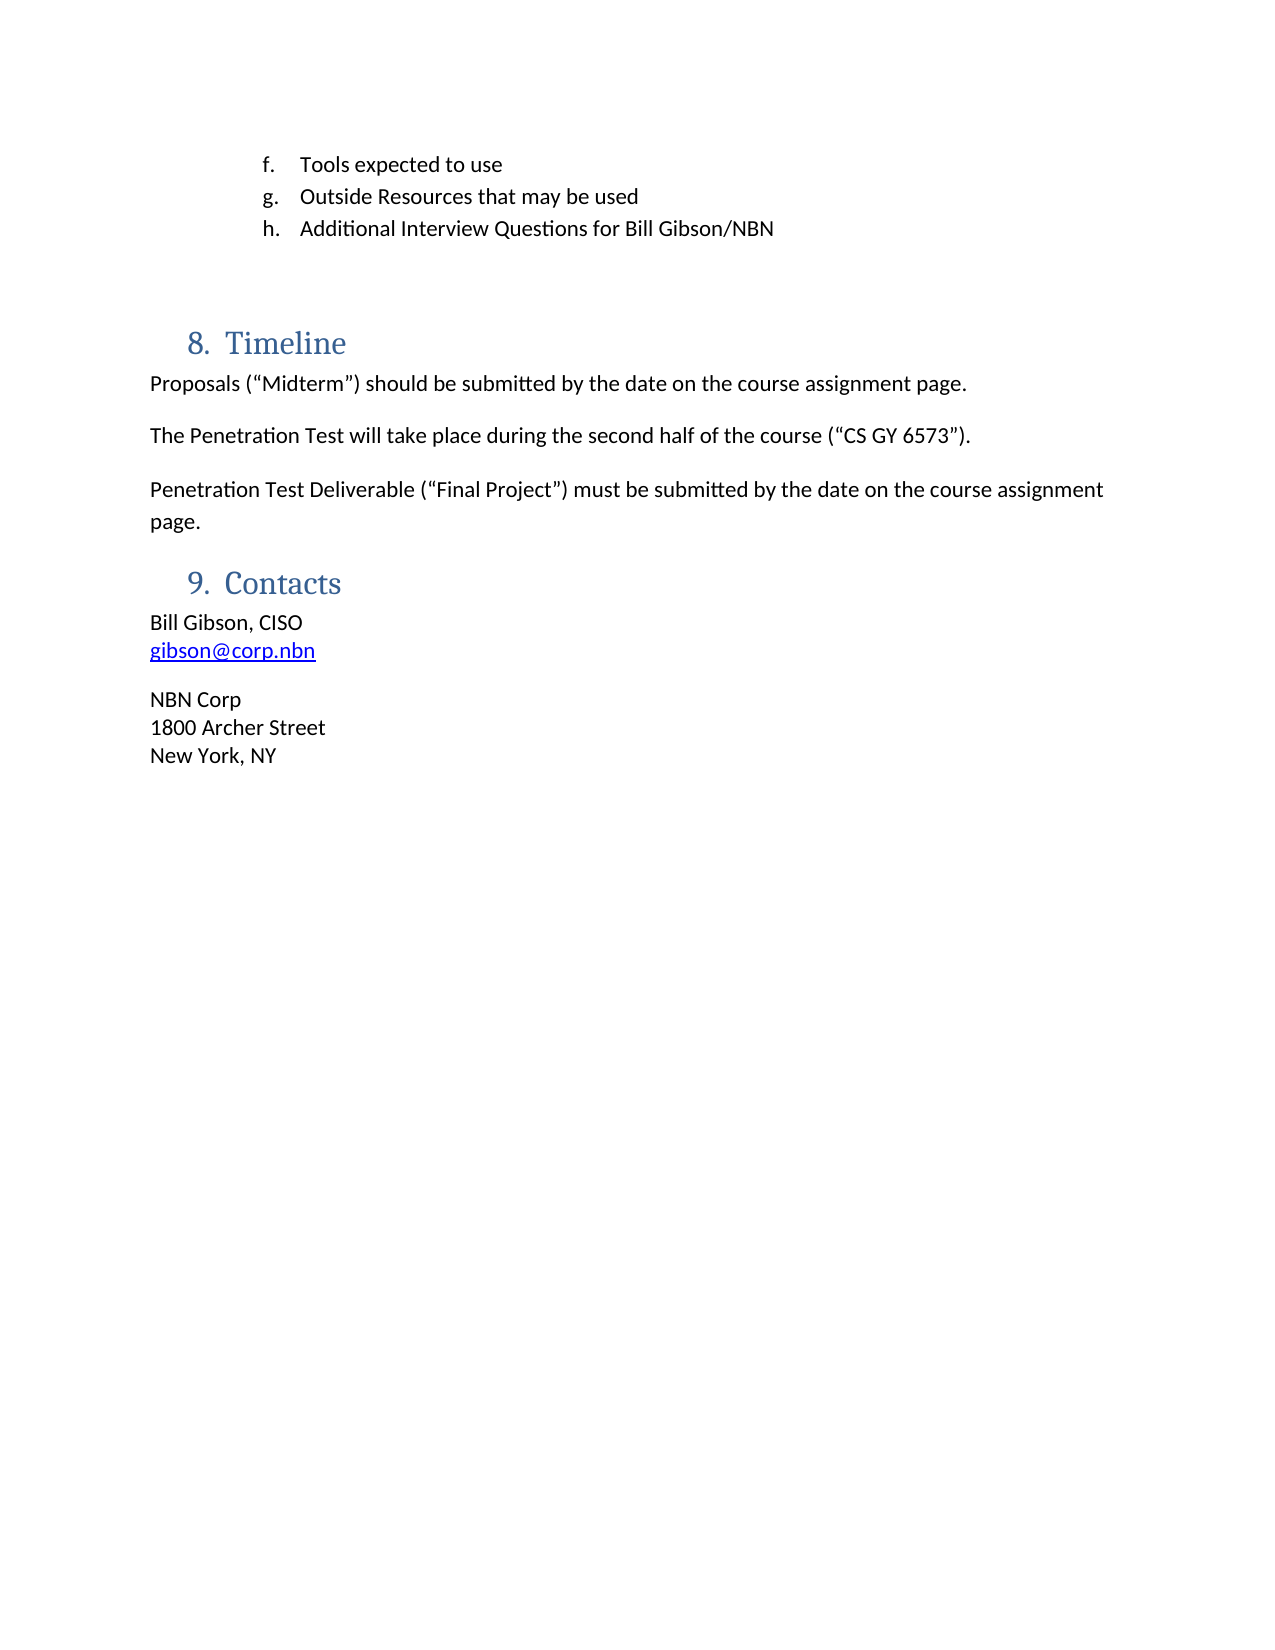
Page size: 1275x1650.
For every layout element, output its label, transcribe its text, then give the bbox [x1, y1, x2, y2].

list Tools expected to use [262, 150, 1125, 178]
list Outside Resources that may be used [262, 182, 1125, 210]
list Additional Interview Questions for Bill Gibson/NBN [262, 214, 1125, 242]
subtitle Contacts [187, 564, 1125, 602]
text Bill Gibson, CISO gibson@corp.nbn [150, 608, 1125, 664]
text NBN Corp 1800 Archer Street New York, NY [150, 685, 1125, 769]
text Penetration Test Deliverable (“Final Project”) must be submitted by the date on the course assignment page. [150, 475, 1125, 535]
text The Penetration Test will take place during the second half of the course (“CS GY 6573”). [150, 422, 1125, 450]
subtitle Timeline [187, 324, 1125, 363]
text Proposals (“Midterm”) should be submitted by the date on the course assignment page. [150, 369, 1125, 397]
